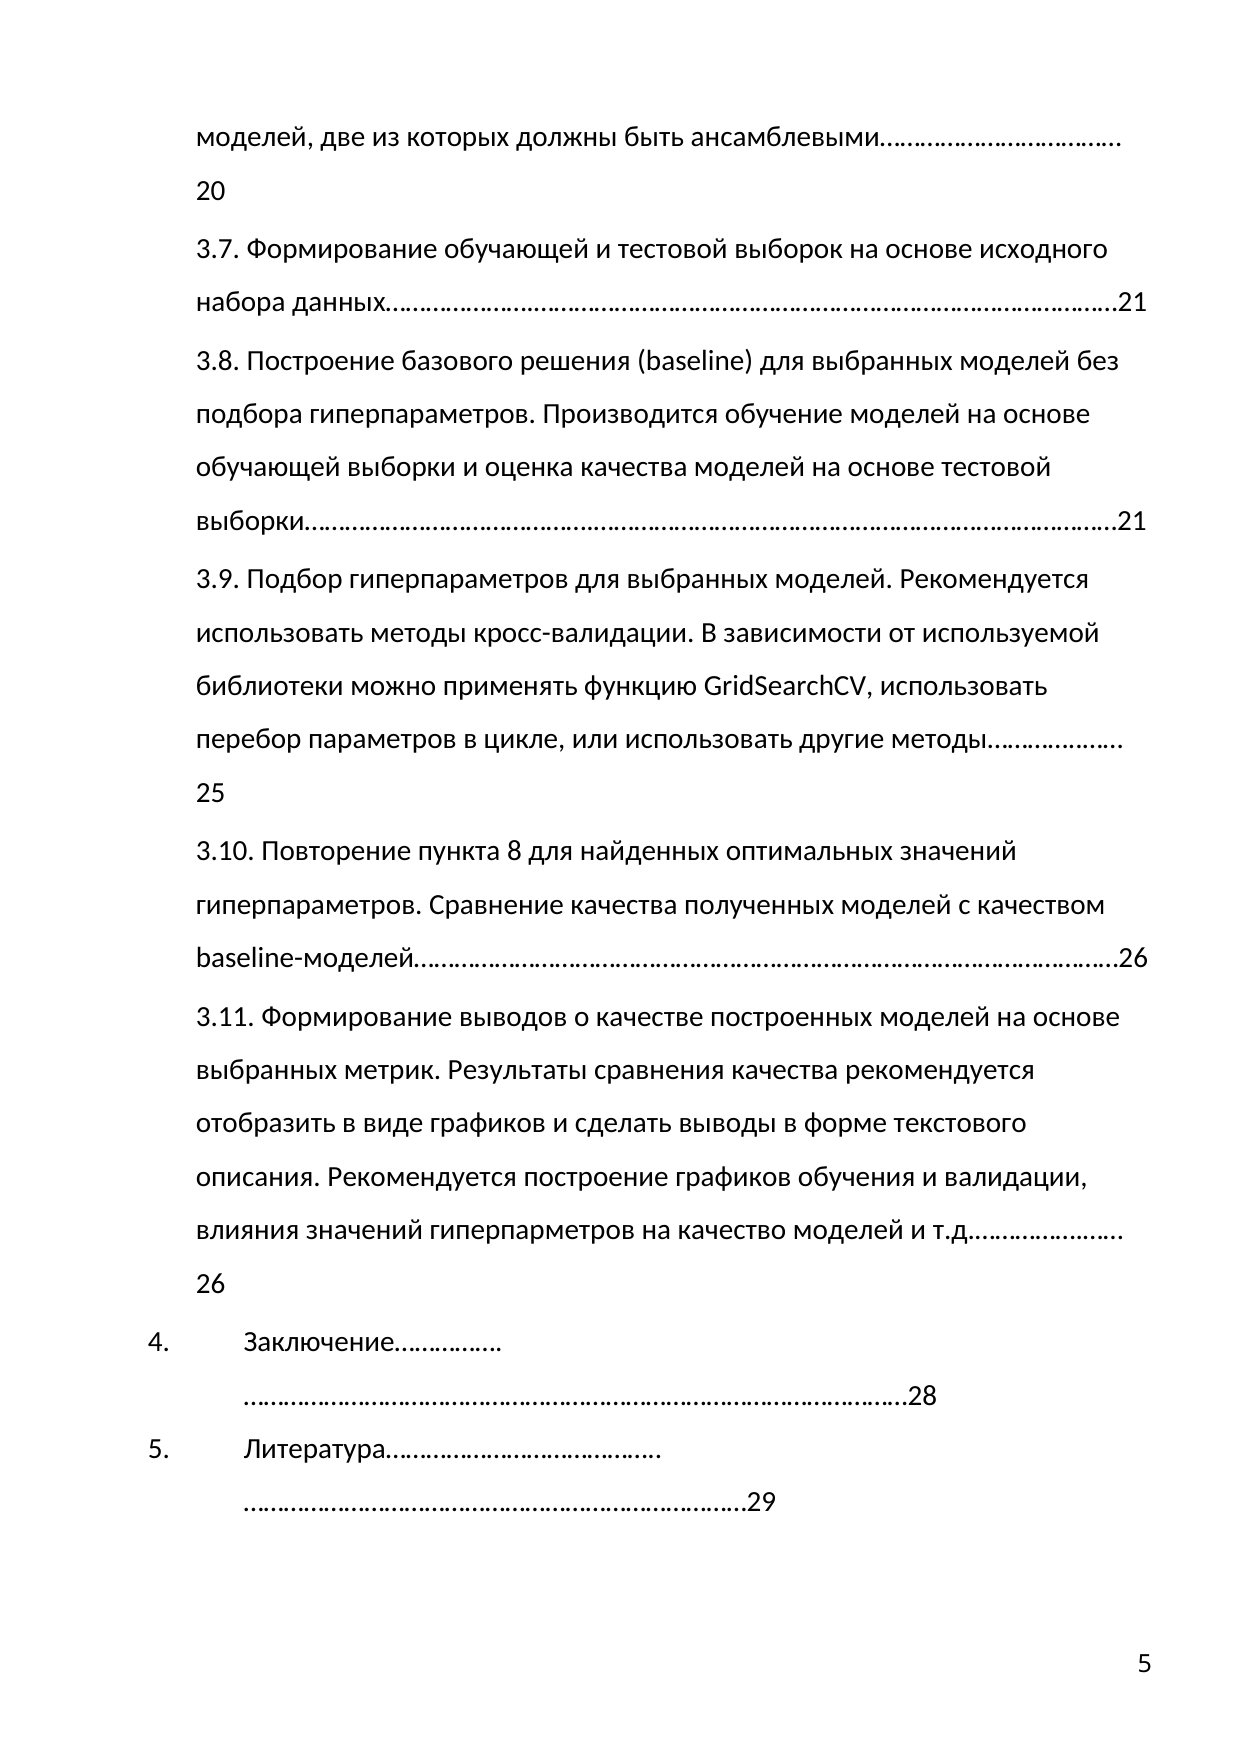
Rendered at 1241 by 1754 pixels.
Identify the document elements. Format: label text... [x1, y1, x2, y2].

list Заключение…………….………………………………………………………………………………………28 [148, 1323, 1152, 1412]
text 3.10. Повторение пункта 8 для найденных оптимальных значений гиперпараметров. Сравнение качества полученных моделей с качеством baseline-моделей……………………………………………………………………………………………26 [148, 832, 1152, 975]
text 3.9. Подбор гиперпараметров для выбранных моделей. Рекомендуется использовать методы кросс-валидации. В зависимости от используемой библиотеки можно применять функцию GridSearchCV, использовать перебор параметров в цикле, или использовать другие методы…………..……25 [148, 560, 1152, 810]
list Литература…………………………………..…………………………………………………………………29 [148, 1435, 1152, 1524]
text 3.11. Формирование выводов о качестве построенных моделей на основе выбранных метрик. Результаты сравнения качества рекомендуется отобразить в виде графиков и сделать выводы в форме текстового описания. Рекомендуется построение графиков обучения и валидации, влияния значений гиперпарметров на качество моделей и т.д.…………….……26 [148, 998, 1152, 1300]
text 3.8. Построение базового решения (baseline) для выбранных моделей без подбора гиперпараметров. Производится обучение моделей на основе обучающей выборки и оценка качества моделей на основе тестовой выборки…………………………………….……………………………………………………………………21 [148, 342, 1152, 538]
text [148, 118, 1152, 207]
text 3.7. Формирование обучающей и тестовой выборок на основе исходного набора данных………………….……………………………………………………………………………21 [148, 230, 1152, 319]
